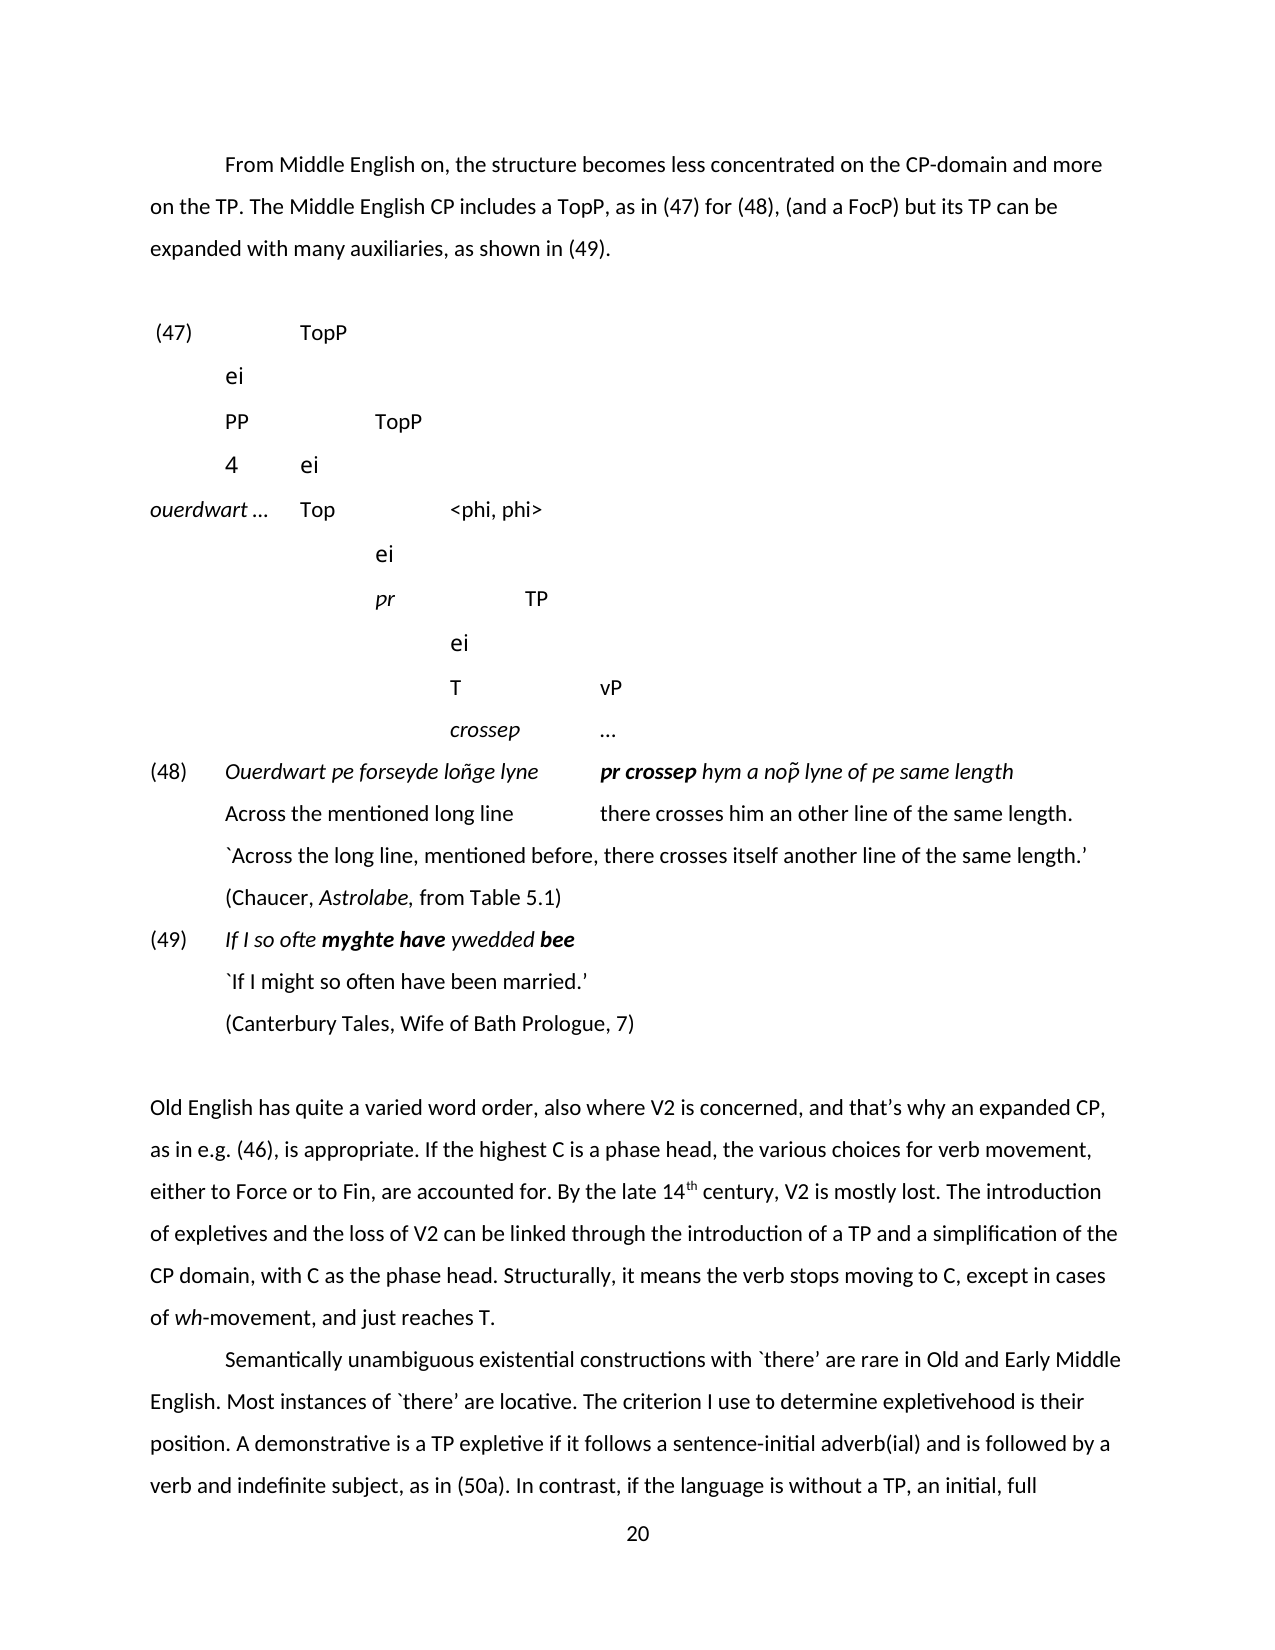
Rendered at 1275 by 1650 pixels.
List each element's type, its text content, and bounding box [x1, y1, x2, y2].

text crosseƿ … [150, 715, 1125, 743]
text T vP [150, 673, 1125, 701]
text Across the mentioned long line there crosses him an other line of the same length. [150, 799, 1125, 827]
text Old English has quite a varied word order, also where V2 is concerned, and that’s why an expanded CP, as in e.g. (46), is appropriate. If the highest C is a phase head, the various choices for verb movement, either to Force or to Fin, are accounted for. By the late 14th century, V2 is mostly lost. The introduction of expletives and the loss of V2 can be linked through the introduction of a TP and a simplification of the CP domain, with C as the phase head. Structurally, it means the verb stops moving to C, except in cases of wh-movement, and just reaches T. [150, 1093, 1125, 1331]
text 4 ei [150, 449, 1125, 480]
text ei [150, 360, 1125, 391]
text (Canterbury Tales, Wife of Bath Prologue, 7) [150, 1009, 1125, 1037]
text `If I might so often have been married.’ [150, 967, 1125, 995]
text `Across the long line, mentioned before, there crosses itself another line of the same length.’ [150, 841, 1125, 869]
text ouerdwart … Top <phi, phi> [150, 496, 1125, 524]
text ei [150, 538, 1125, 569]
text (48) Ouerdwart ƿe forseyde loñge lyne ƿr crosseƿ hym a noƿ̃ lyne of ƿe same length [150, 757, 1125, 785]
text From Middle English on, the structure becomes less concentrated on the CP-domain and more on the TP. The Middle English CP includes a TopP, as in (47) for (48), (and a FocP) but its TP can be expanded with many auxiliaries, as shown in (49). [150, 150, 1125, 262]
text (49) If I so ofte myghte have ywedded bee [150, 925, 1125, 953]
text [150, 1345, 1125, 1499]
text PP TopP [150, 407, 1125, 435]
text ei [150, 626, 1125, 658]
text ƿr TP [150, 584, 1125, 612]
text (47) TopP [150, 318, 1125, 346]
text (Chaucer, Astrolabe, from Table 5.1) [225, 883, 1125, 911]
